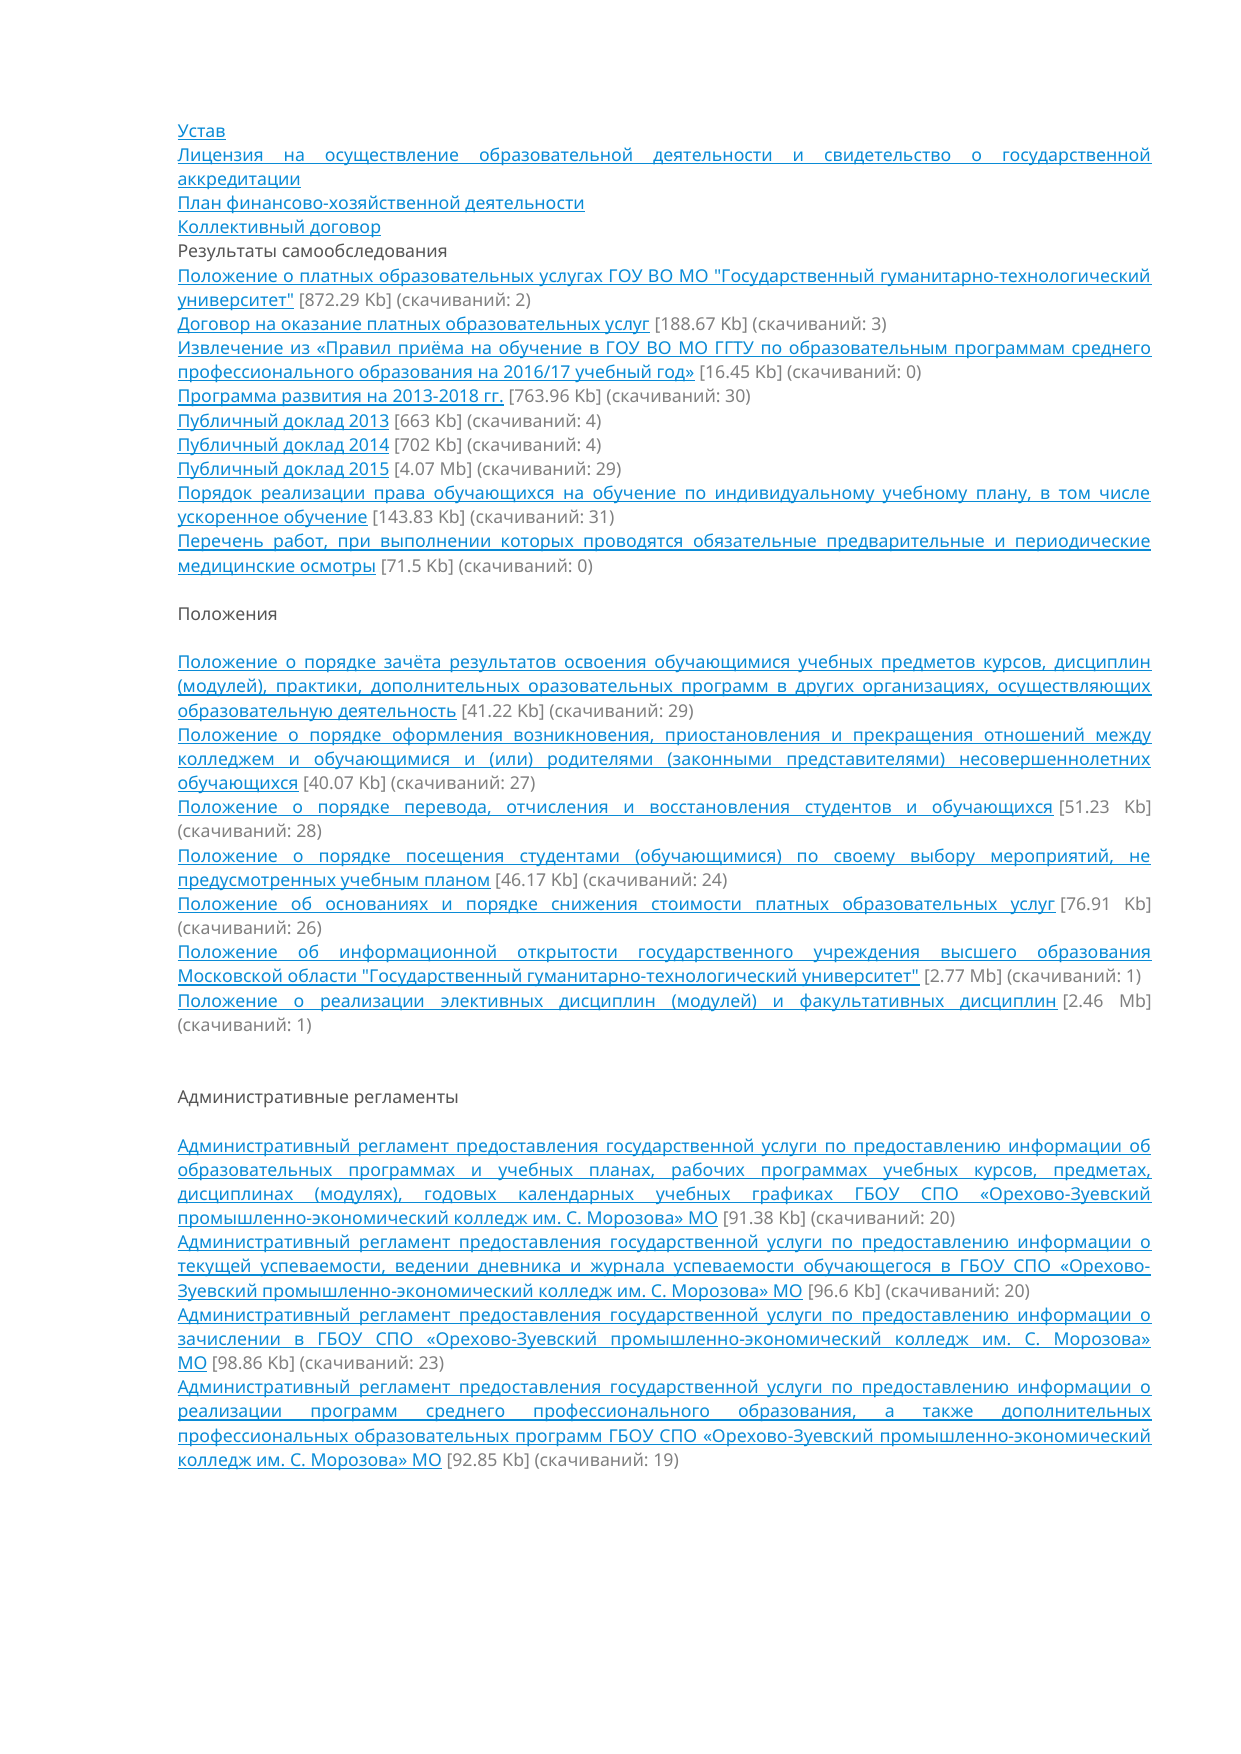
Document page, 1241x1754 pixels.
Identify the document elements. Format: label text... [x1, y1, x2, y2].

text Административный регламент предоставления государственной услуги по предоставлению информации о реализации программ среднего профессионального образования, а также дополнительных профессиональных образовательных программ ГБОУ СПО «Орехово-Зуевский промышленно-экономический колледж им. С. Морозова» МО [92.85 Kb] (cкачиваний: 19) [177, 1420, 1152, 1444]
text Договор на оказание платных образовательных услуг [188.67 Kb] (cкачиваний: 3) [177, 311, 1152, 336]
text Публичный доклад 2014 [702 Kb] (cкачиваний: 4) [177, 432, 1152, 456]
text Положение о порядке оформления возникновения, приостановления и прекращения отношений между колледжем и обучающимися и (или) родителями (законными представителями) несовершеннолетних обучающихся [40.07 Kb] (cкачиваний: 27) [177, 744, 1152, 795]
text Положение об информационной открытости государственного учреждения высшего образования Московской области "Государственный гуманитарно-технологический университет" [2.77 Mb] (cкачиваний: 1) [177, 961, 1152, 988]
text Перечень работ, при выполнении которых проводятся обязательные предварительные и периодические медицинские осмотры [71.5 Kb] (cкачиваний: 0) [177, 529, 1152, 577]
text Извлечение из «Правил приёма на обучение в ГОУ ВО МО ГГТУ по образовательным программам среднего профессионального образования на 2016/17 учебный год» [16.45 Kb] (cкачиваний: 0) [177, 357, 1152, 384]
text Административный регламент предоставления государственной услуги по предоставлению информации об образовательных программах и учебных планах, рабочих программах учебных курсов, предметах, дисциплинах (модулях), годовых календарных учебных графиках ГБОУ СПО «Орехово-Зуевский промышленно-экономический колледж им. С. Морозова» МО [91.38 Kb] (cкачиваний: 20) [177, 1133, 1152, 1178]
text Положение о порядке зачёта результатов освоения обучающимися учебных предметов курсов, дисциплин (модулей), практики, дополнительных оразовательных программ в других организациях, осуществляющих образовательную деятельность [41.22 Kb] (cкачиваний: 29) [177, 671, 1152, 694]
text Административный регламент предоставления государственной услуги по предоставлению информации о зачислении в ГБОУ СПО «Орехово-Зуевский промышленно-экономический колледж им. С. Морозова» МО [98.86 Kb] (cкачиваний: 23) [177, 1324, 1152, 1375]
text Административный регламент предоставления государственной услуги по предоставлению информации об образовательных программах и учебных планах, рабочих программах учебных курсов, предметах, дисциплинах (модулях), годовых календарных учебных графиках ГБОУ СПО «Орехово-Зуевский промышленно-экономический колледж им. С. Морозова» МО [91.38 Kb] (cкачиваний: 20) [177, 1203, 1152, 1230]
text Положение об основаниях и порядке снижения стоимости платных образовательных услуг [76.91 Kb] (cкачиваний: 26) [177, 891, 1152, 940]
text Публичный доклад 2015 [4.07 Mb] (cкачиваний: 29) [177, 456, 1152, 481]
text Положение о порядке посещения студентами (обучающимися) по своему выбору мероприятий, не предусмотренных учебным планом [46.17 Kb] (cкачиваний: 24) [177, 843, 1152, 891]
text Положение о порядке оформления возникновения, приостановления и прекращения отношений между колледжем и обучающимися и (или) родителями (законными представителями) несовершеннолетних обучающихся [40.07 Kb] (cкачиваний: 27) [177, 722, 1152, 743]
text Положение о платных образовательных услугах ГОУ ВО МО "Государственный гуманитарно-технологический университет" [872.29 Kb] (cкачиваний: 2) [177, 263, 1152, 284]
text Административный регламент предоставления государственной услуги по предоставлению информации о зачислении в ГБОУ СПО «Орехово-Зуевский промышленно-экономический колледж им. С. Морозова» МО [98.86 Kb] (cкачиваний: 23) [177, 1302, 1152, 1323]
text Административные регламенты [177, 1085, 1152, 1109]
text Лицензия на осуществление образовательной деятельности и свидетельство о государственной аккредитации [177, 142, 1152, 163]
text Извлечение из «Правил приёма на обучение в ГОУ ВО МО ГГТУ по образовательным программам среднего профессионального образования на 2016/17 учебный год» [16.45 Kb] (cкачиваний: 0) [177, 336, 1152, 356]
text Программа развития на 2013-2018 гг. [763.96 Kb] (cкачиваний: 30) [177, 384, 1152, 408]
text Результаты самообследования [177, 239, 1152, 263]
text Коллективный договор [177, 215, 1152, 239]
text Положение о реализации элективных дисциплин (модулей) и факультативных дисциплин [2.46 Mb] (cкачиваний: 1) [177, 988, 1152, 1036]
text Административный регламент предоставления государственной услуги по предоставлению информации о текущей успеваемости, ведении дневника и журнала успеваемости обучающегося в ГБОУ СПО «Орехово-Зуевский промышленно-экономический колледж им. С. Морозова» МО [96.6 Kb] (cкачиваний: 20) [177, 1230, 1152, 1250]
text Лицензия на осуществление образовательной деятельности и свидетельство о государственной аккредитации [177, 164, 1152, 191]
text Административный регламент предоставления государственной услуги по предоставлению информации о текущей успеваемости, ведении дневника и журнала успеваемости обучающегося в ГБОУ СПО «Орехово-Зуевский промышленно-экономический колледж им. С. Морозова» МО [96.6 Kb] (cкачиваний: 20) [177, 1251, 1152, 1302]
text Положение об информационной открытости государственного учреждения высшего образования Московской области "Государственный гуманитарно-технологический университет" [2.77 Mb] (cкачиваний: 1) [177, 940, 1152, 960]
text Устав [177, 118, 1152, 142]
text Административный регламент предоставления государственной услуги по предоставлению информации о реализации программ среднего профессионального образования, а также дополнительных профессиональных образовательных программ ГБОУ СПО «Орехово-Зуевский промышленно-экономический колледж им. С. Морозова» МО [92.85 Kb] (cкачиваний: 19) [177, 1445, 1152, 1471]
text Административный регламент предоставления государственной услуги по предоставлению информации об образовательных программах и учебных планах, рабочих программах учебных курсов, предметах, дисциплинах (модулях), годовых календарных учебных графиках ГБОУ СПО «Орехово-Зуевский промышленно-экономический колледж им. С. Морозова» МО [91.38 Kb] (cкачиваний: 20) [177, 1179, 1152, 1202]
text Порядок реализации права обучающихся на обучение по индивидуальному учебному плану, в том числе ускоренное обучение [143.83 Kb] (cкачиваний: 31) [177, 481, 1152, 529]
text Положения [177, 601, 1152, 626]
text Положение о порядке перевода, отчисления и восстановления студентов и обучающихся [51.23 Kb] (cкачиваний: 28) [177, 795, 1152, 843]
text Административный регламент предоставления государственной услуги по предоставлению информации о реализации программ среднего профессионального образования, а также дополнительных профессиональных образовательных программ ГБОУ СПО «Орехово-Зуевский промышленно-экономический колледж им. С. Морозова» МО [92.85 Kb] (cкачиваний: 19) [177, 1396, 1152, 1419]
text Положение о порядке зачёта результатов освоения обучающимися учебных предметов курсов, дисциплин (модулей), практики, дополнительных оразовательных программ в других организациях, осуществляющих образовательную деятельность [41.22 Kb] (cкачиваний: 29) [177, 695, 1152, 722]
text Положение о порядке зачёта результатов освоения обучающимися учебных предметов курсов, дисциплин (модулей), практики, дополнительных оразовательных программ в других организациях, осуществляющих образовательную деятельность [41.22 Kb] (cкачиваний: 29) [177, 650, 1152, 670]
text Публичный доклад 2013 [663 Kb] (cкачиваний: 4) [177, 408, 1152, 432]
text План финансово-хозяйственной деятельности [177, 191, 1152, 215]
text Положение о платных образовательных услугах ГОУ ВО МО "Государственный гуманитарно-технологический университет" [872.29 Kb] (cкачиваний: 2) [177, 285, 1152, 311]
